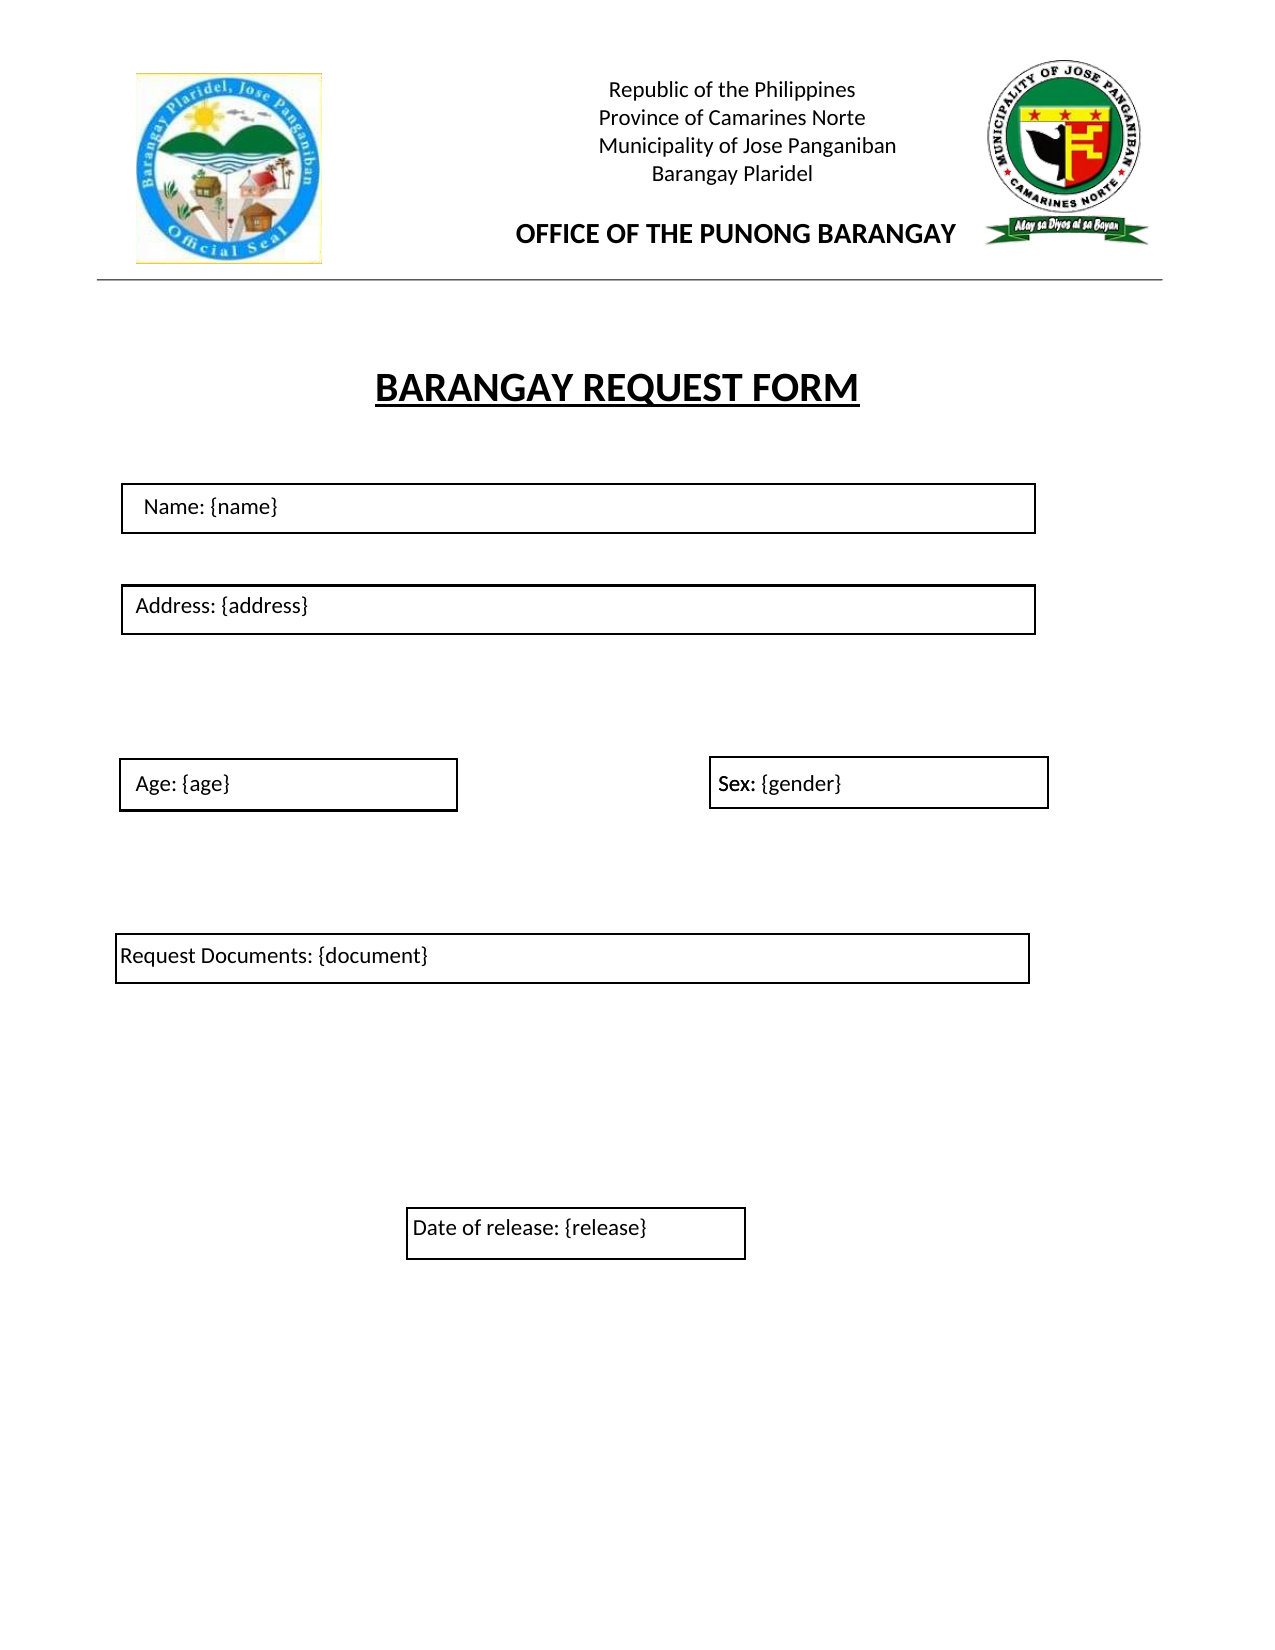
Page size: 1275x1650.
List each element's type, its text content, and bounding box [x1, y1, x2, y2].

picture [136, 73, 322, 264]
text BARANGAY REQUEST FORM [300, 361, 1125, 412]
picture [948, 58, 1180, 250]
